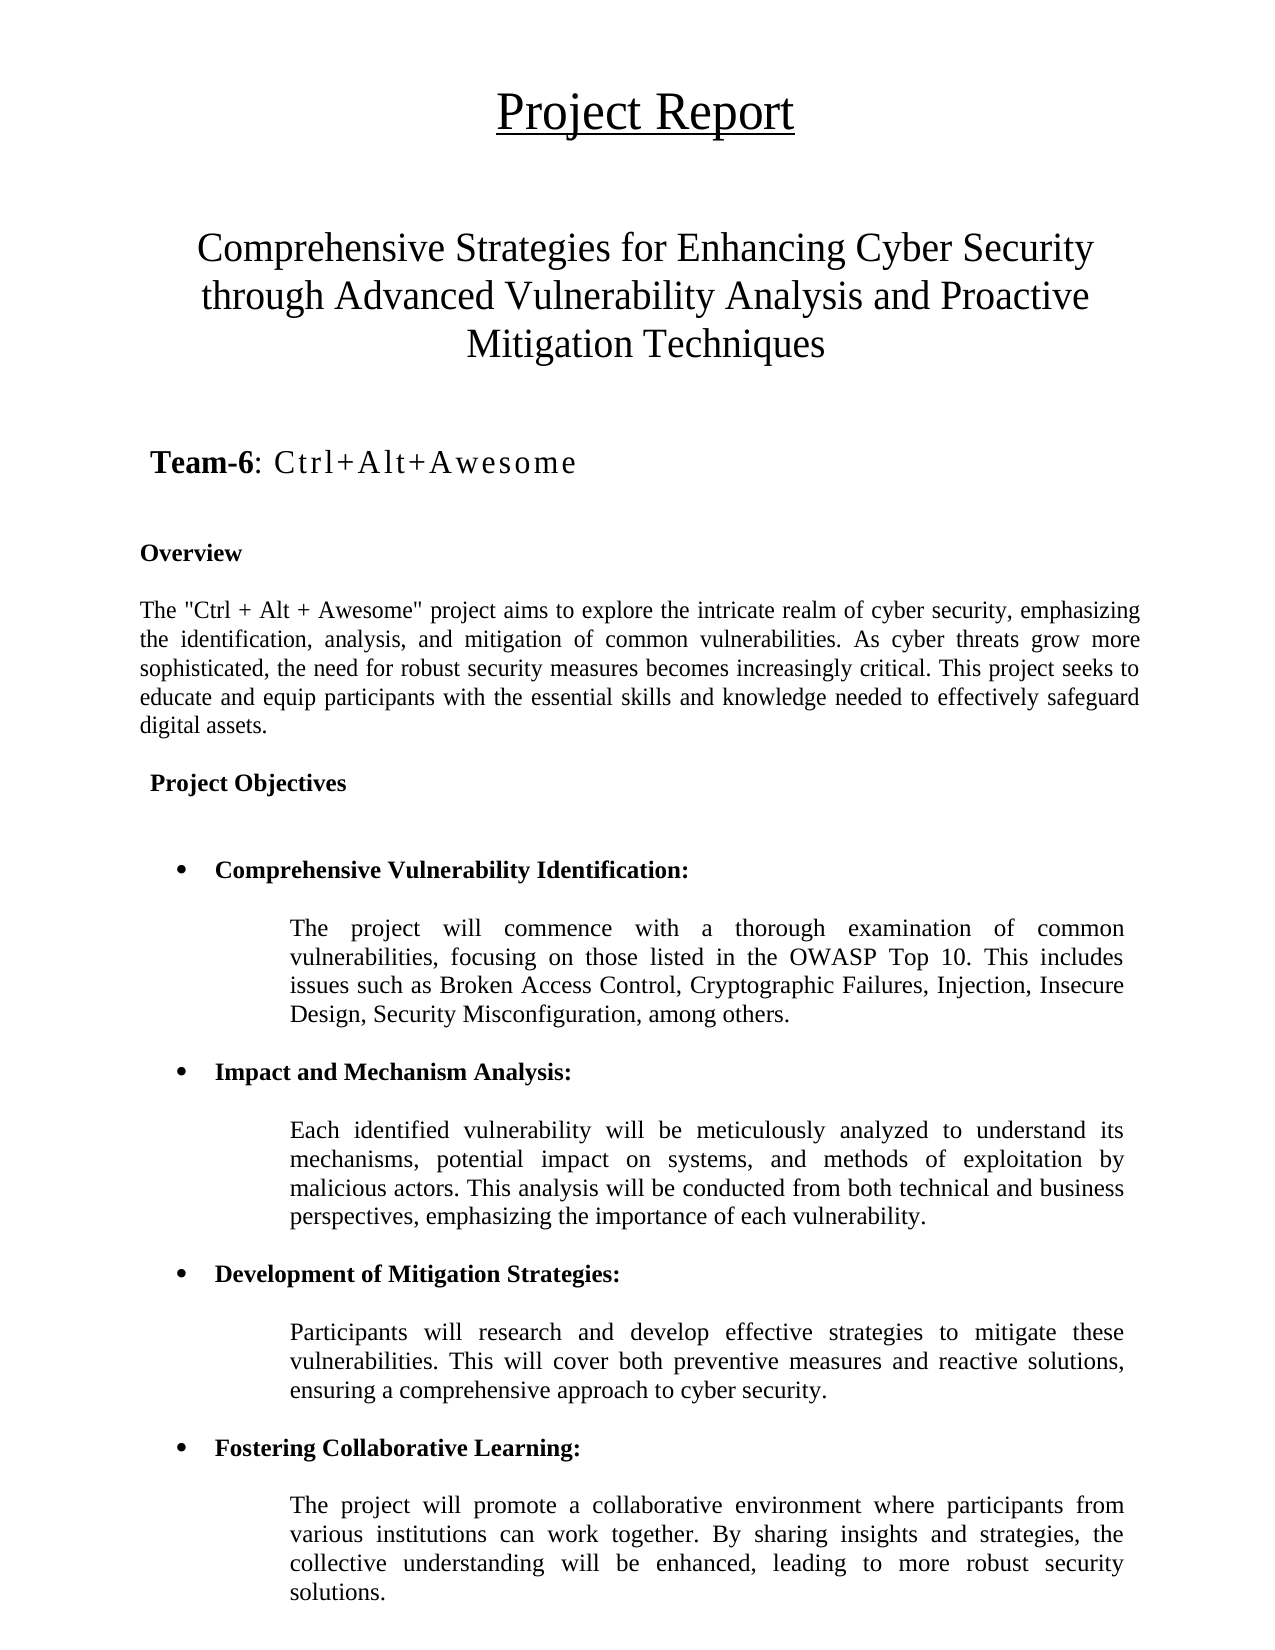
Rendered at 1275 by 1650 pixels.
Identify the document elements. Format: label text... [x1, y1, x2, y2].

subtitle Overview [139, 538, 1142, 566]
text Project Report [150, 79, 1142, 141]
list Comprehensive Vulnerability Identification: [177, 855, 1125, 884]
list Fostering Collaborative Learning: [177, 1433, 1125, 1461]
list The project will commence with a thorough examination of common vulnerabilities, focusing on those listed in the OWASP Top 10. This includes issues such as Broken Access Control, Cryptographic Failures, Injection, Insecure Design, Security Misconfiguration, among others. [289, 913, 1125, 1028]
text Project Objectives [150, 768, 1142, 797]
list Development of Mitigation Strategies: [177, 1259, 1125, 1288]
text Comprehensive Strategies for Enhancing Cyber Security through Advanced Vulnerability Analysis and Proactive Mitigation Techniques [150, 222, 1142, 366]
list Each identified vulnerability will be meticulously analyzed to understand its mechanisms, potential impact on systems, and methods of exploitation by malicious actors. This analysis will be conducted from both technical and business perspectives, emphasizing the importance of each vulnerability. [289, 1115, 1125, 1230]
list The project will promote a collaborative environment where participants from various institutions can work together. By sharing insights and strategies, the collective understanding will be enhanced, leading to more robust security solutions. [289, 1491, 1125, 1606]
text The "Ctrl + Alt + Awesome" project aims to explore the intricate realm of cyber security, emphasizing the identification, analysis, and mitigation of common vulnerabilities. As cyber threats grow more sophisticated, the need for robust security measures becomes increasingly critical. This project seeks to educate and equip participants with the essential skills and knowledge needed to effectively safeguard digital assets. [139, 595, 1142, 739]
text Team-6: Ctrl+Alt+Awesome [150, 442, 612, 480]
list Participants will research and develop effective strategies to mitigate these vulnerabilities. This will cover both preventive measures and reactive solutions, ensuring a comprehensive approach to cyber security. [289, 1317, 1125, 1403]
list Impact and Mechanism Analysis: [177, 1057, 1125, 1086]
